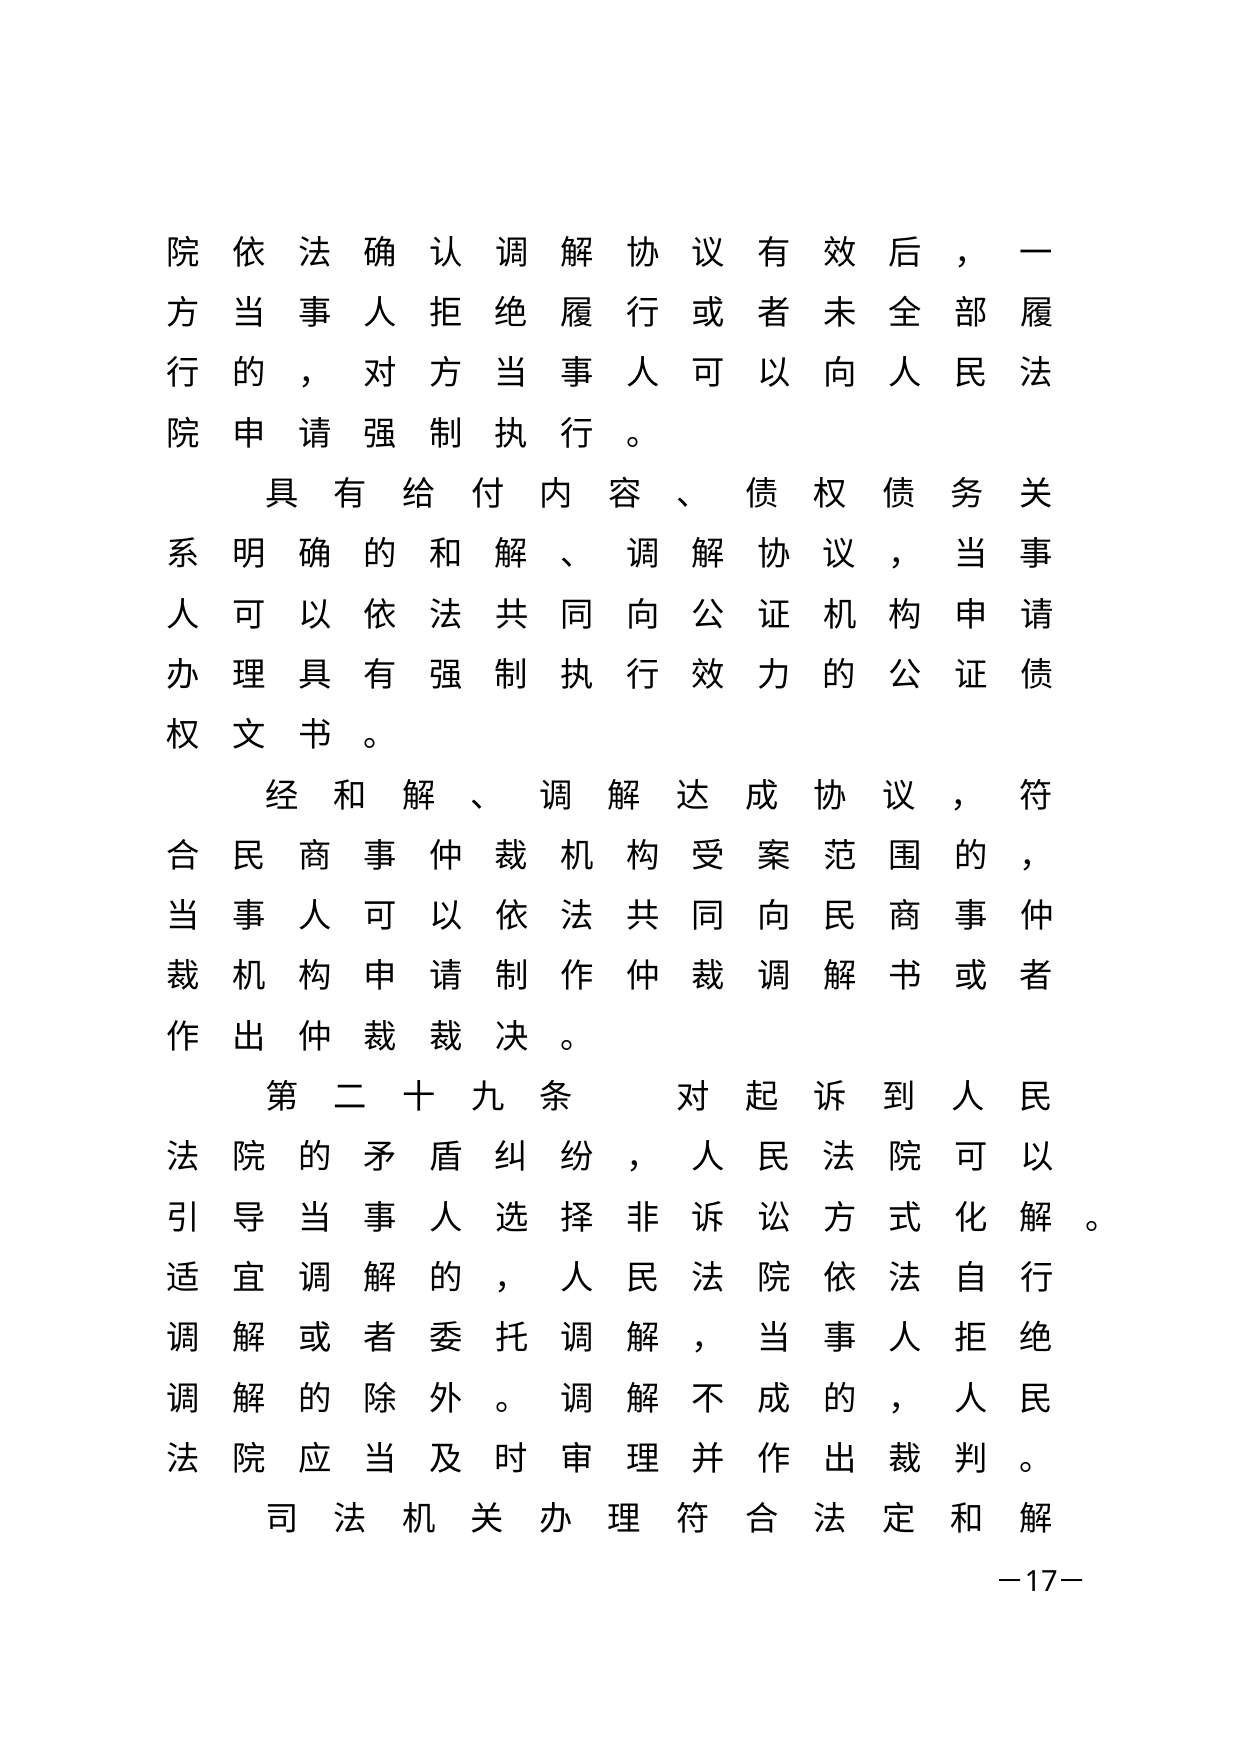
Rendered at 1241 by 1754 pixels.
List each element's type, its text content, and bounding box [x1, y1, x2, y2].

text 司法机关办理符合法定和解条件的刑事案件，可以引导当事人达成刑事和解。 [167, 1486, 1085, 1546]
text 当事人可以共同就调解协议向有管辖权的人民法院申请司法确认。人民法院应当完善审查程序，提高司法确认效率。人民法院依法确认调解协议有效后，一方当事人拒绝履行或者未全部履行的，对方当事人可以向人民法院申请强制执行。 [167, 219, 1085, 461]
text 具有给付内容、债权债务关系明确的和解、调解协议，当事人可以依法共同向公证机构申请办理具有强制执行效力的公证债权文书。 [167, 461, 1085, 762]
text 第二十九条 对起诉到人民法院的矛盾纠纷，人民法院可以引导当事人选择非诉讼方式化解。适宜调解的，人民法院依法自行调解或者委托调解，当事人拒绝调解的除外。调解不成的，人民法院应当及时审理并作出裁判。 [167, 1064, 1085, 1486]
text 经和解、调解达成协议，符合民商事仲裁机构受案范围的，当事人可以依法共同向民商事仲裁机构申请制作仲裁调解书或者作出仲裁裁决。 [167, 762, 1085, 1064]
